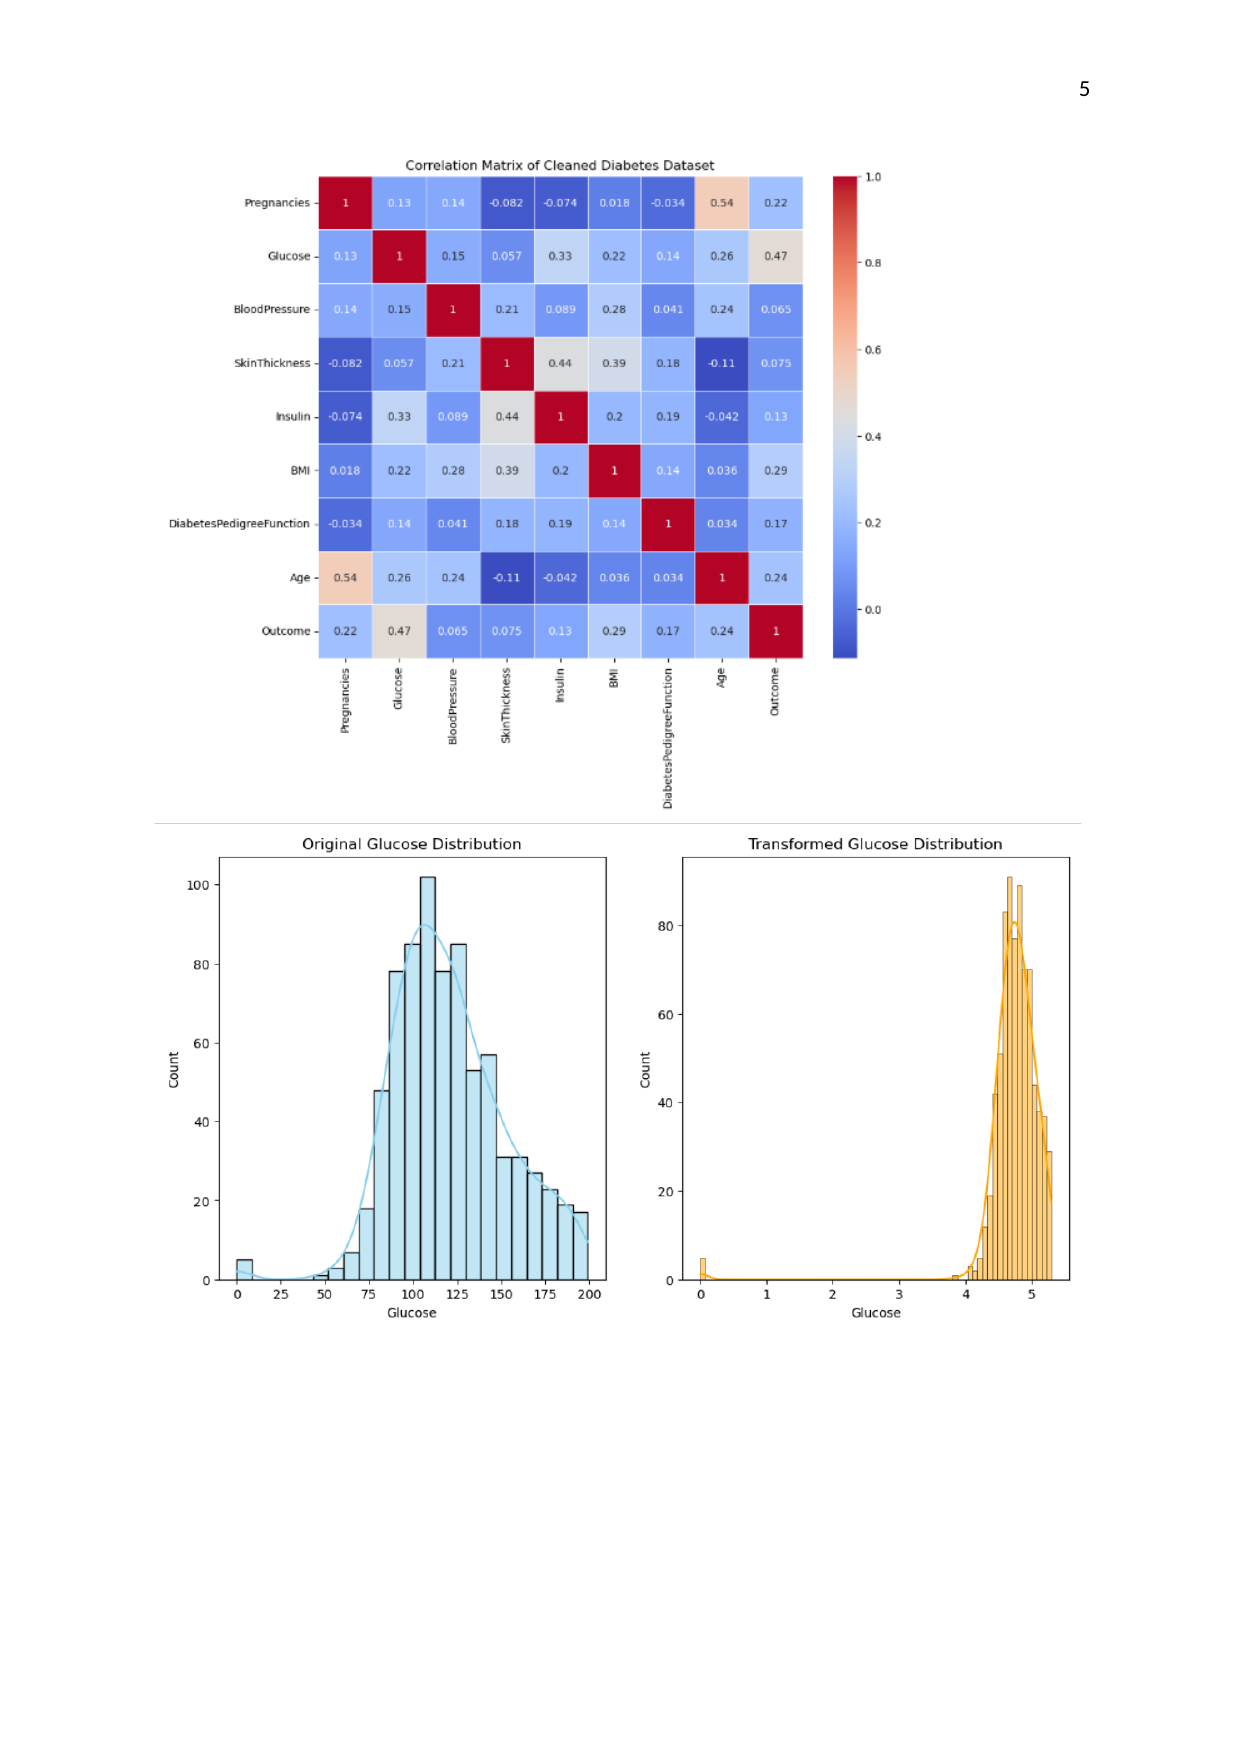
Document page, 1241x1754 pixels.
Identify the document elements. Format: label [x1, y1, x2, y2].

picture [150, 823, 1091, 1337]
picture [150, 150, 922, 822]
